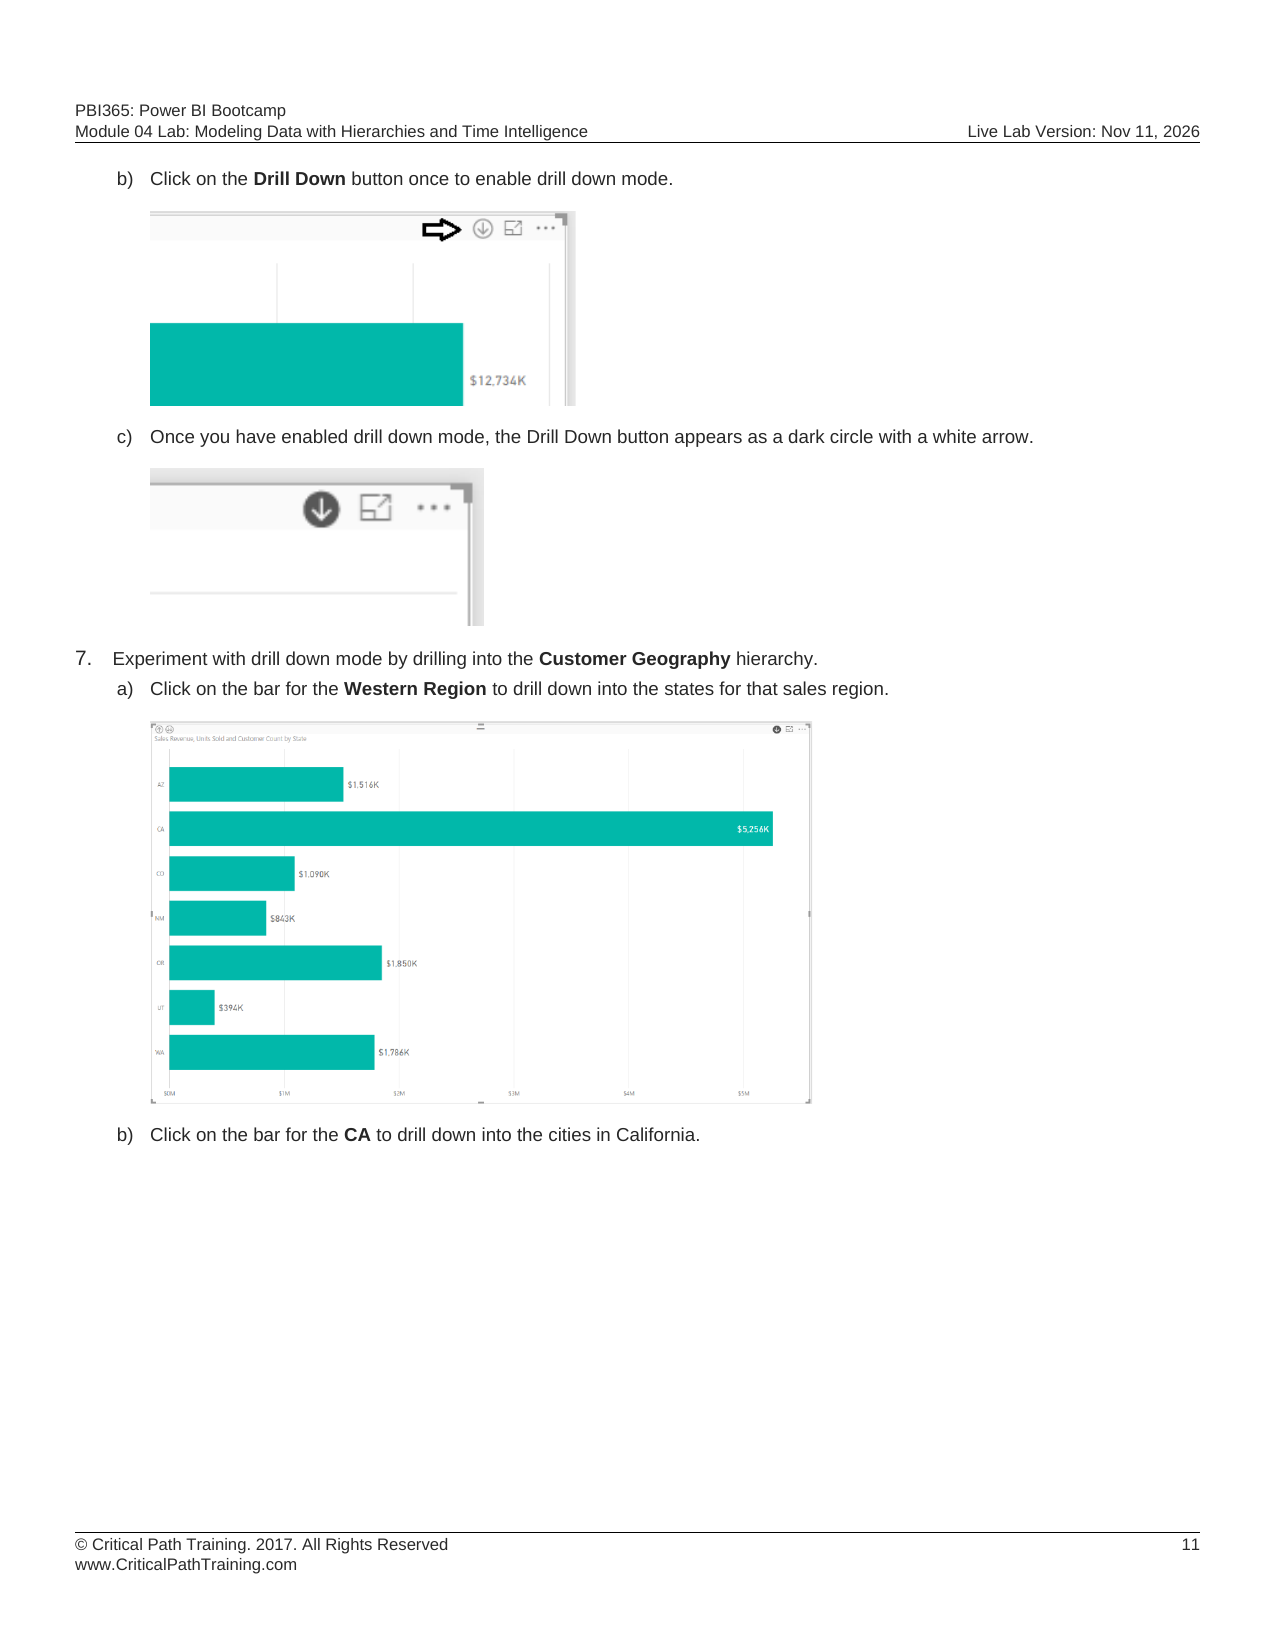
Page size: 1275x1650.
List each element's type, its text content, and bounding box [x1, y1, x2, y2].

text Click on the bar for the CA to drill down into the cities in California. [117, 1123, 1200, 1145]
text Click on the bar for the Western Region to drill down into the states for that sales region. [117, 678, 1200, 700]
picture [150, 721, 813, 1104]
text Click on the Drill Down button once to enable drill down mode. [117, 168, 1200, 189]
text Experiment with drill down mode by drilling into the Customer Geography hierarchy. [75, 646, 1200, 670]
picture [150, 468, 484, 626]
picture [150, 211, 576, 406]
text Once you have enabled drill down mode, the Drill Down button appears as a dark circle with a white arrow. [117, 426, 1200, 447]
